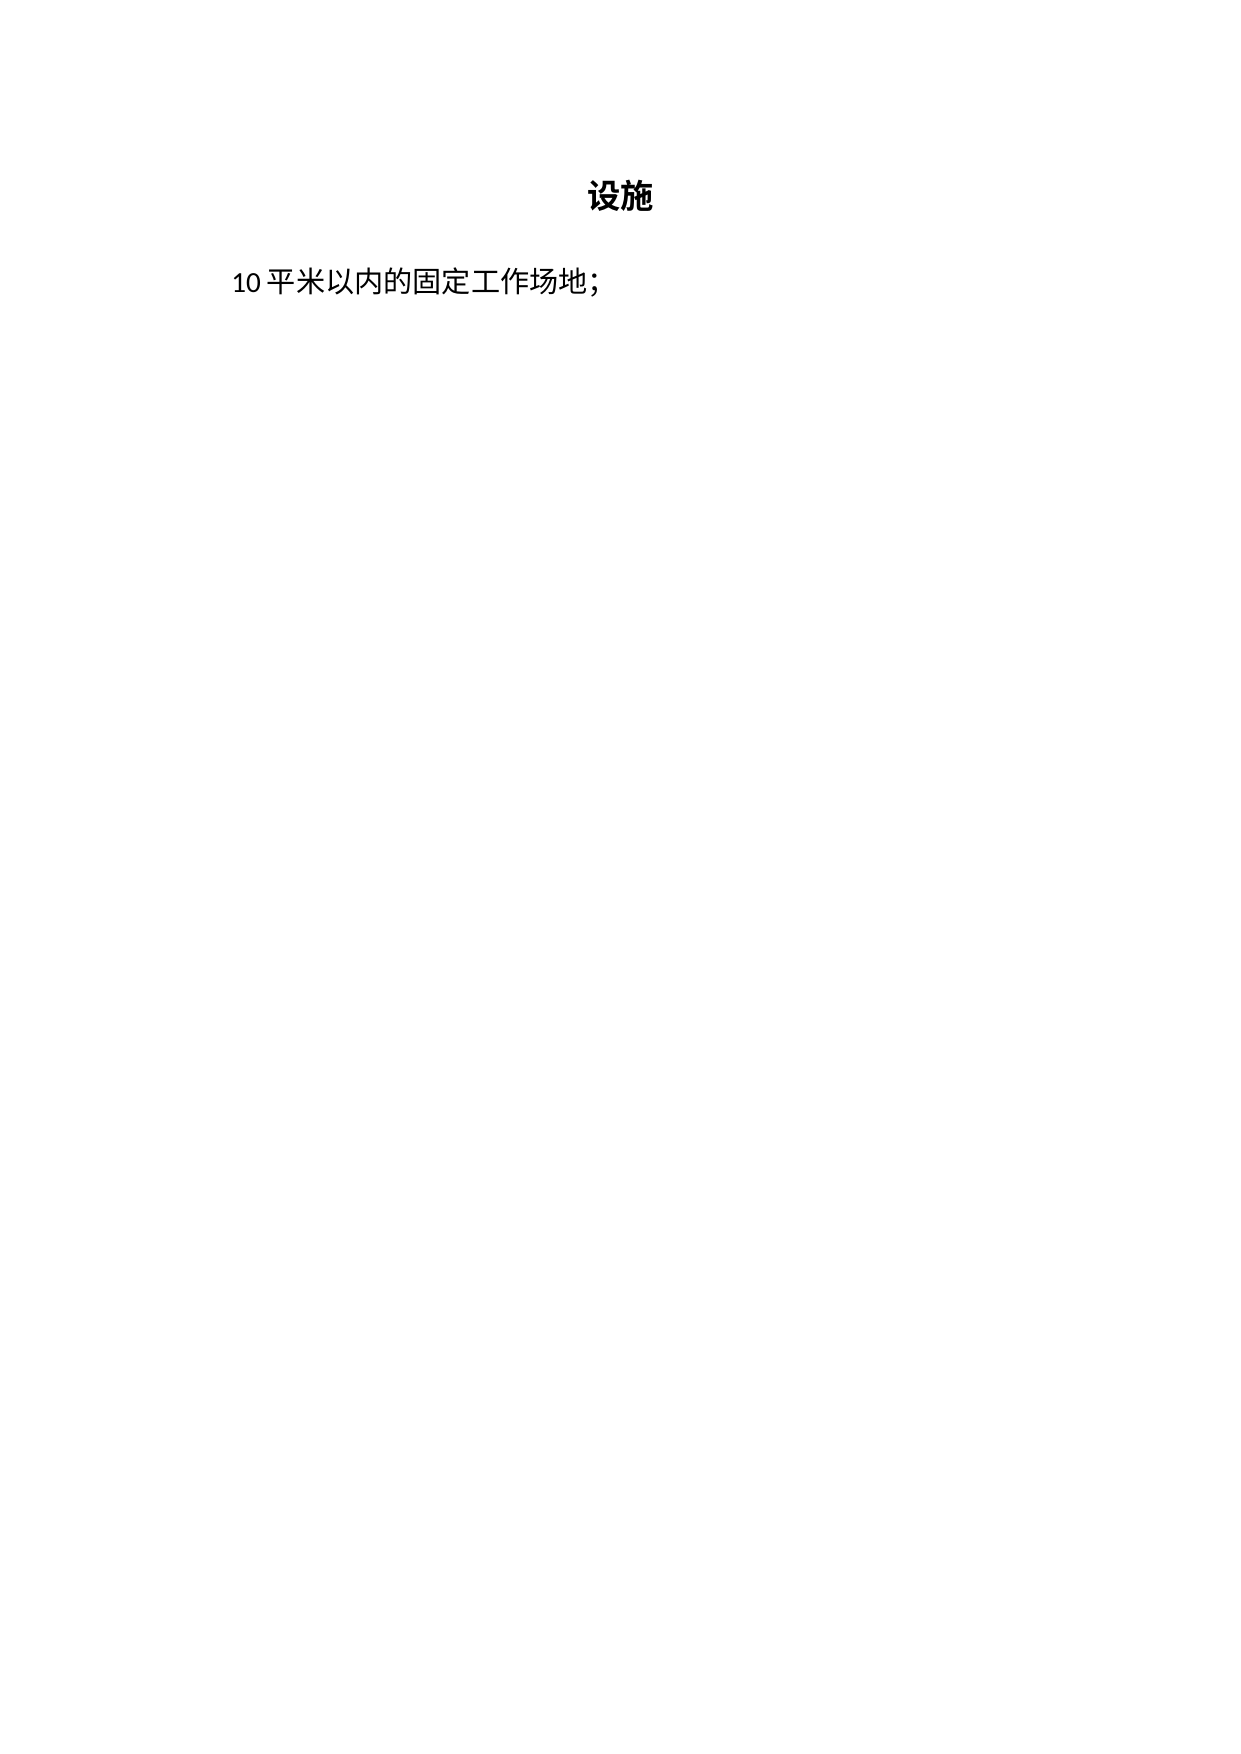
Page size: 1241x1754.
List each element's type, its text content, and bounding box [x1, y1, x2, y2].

subtitle 设施 [187, 162, 1053, 227]
text 10平米以内的固定工作场地； [187, 248, 1053, 313]
